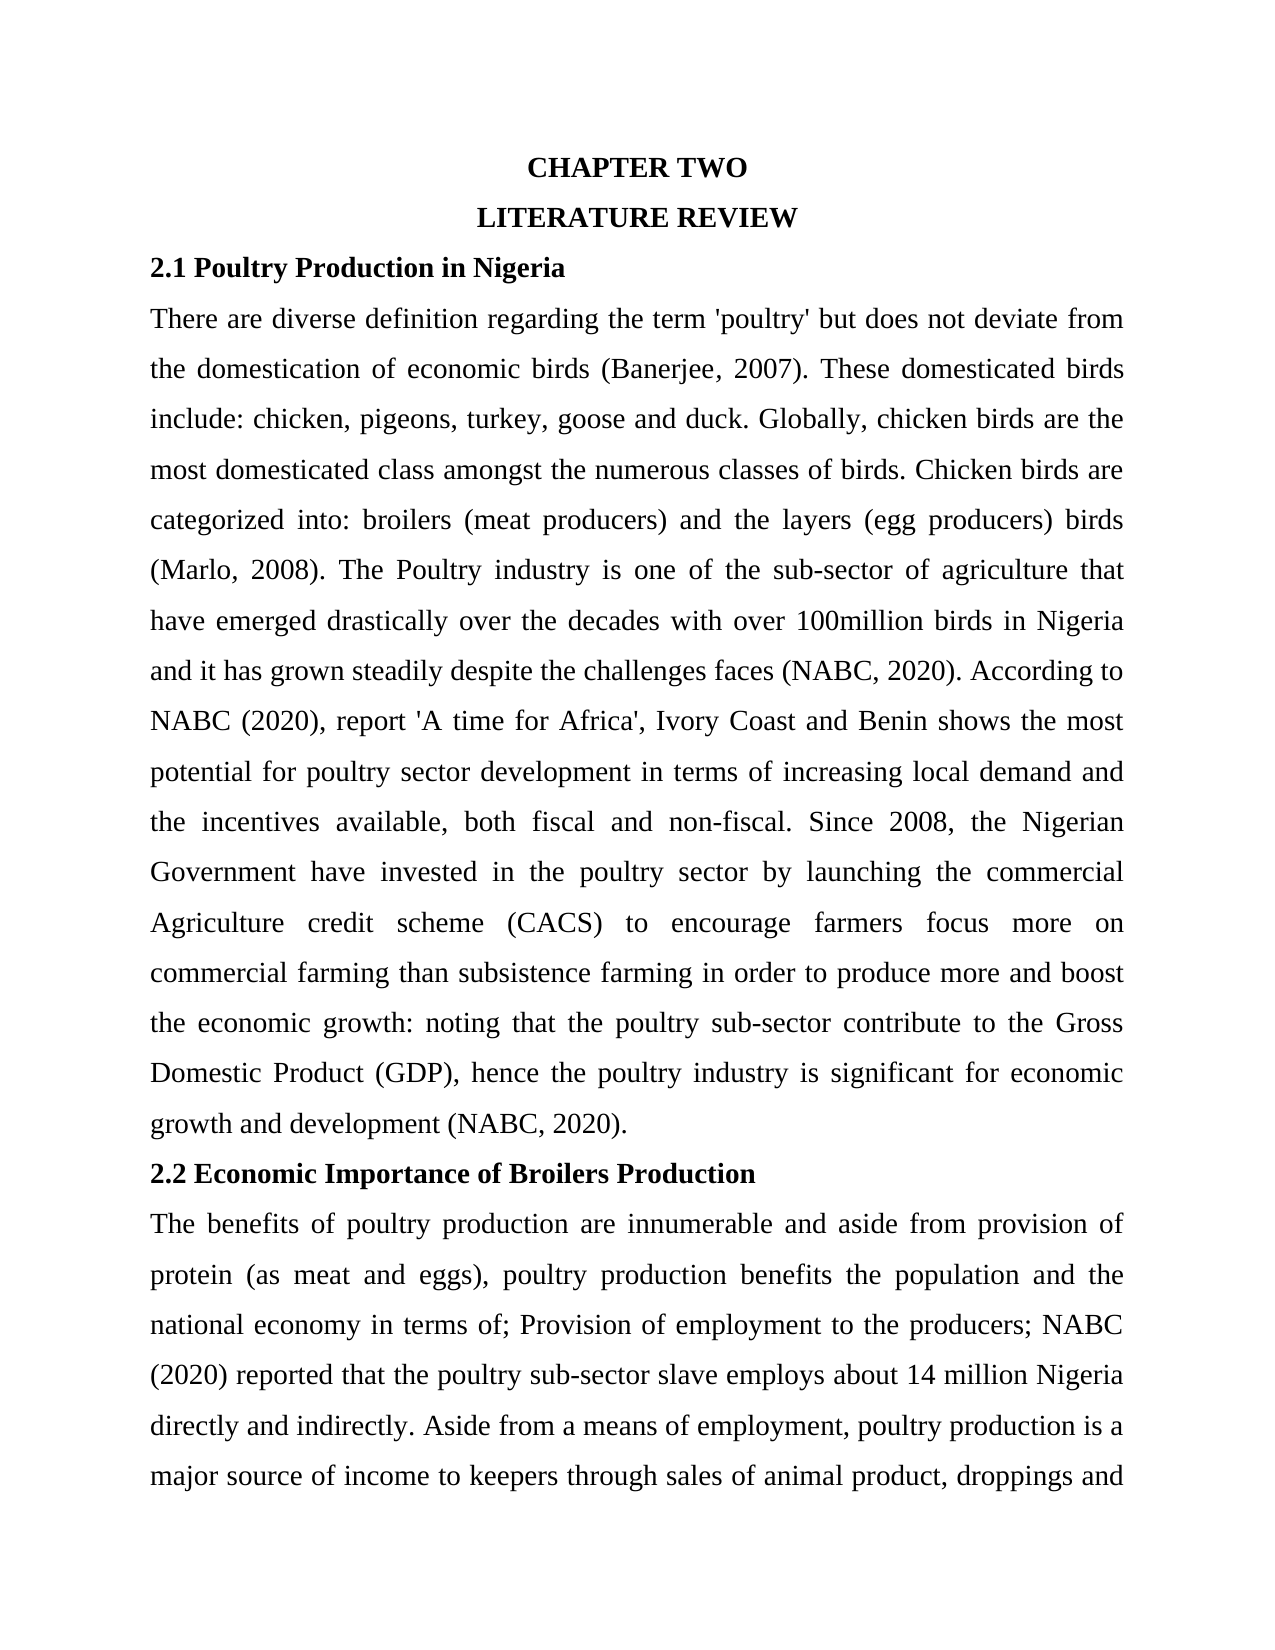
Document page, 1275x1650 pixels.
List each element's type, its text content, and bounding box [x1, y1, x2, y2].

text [150, 1207, 1125, 1492]
text CHAPTER TWO [150, 150, 1125, 183]
text There are diverse definition regarding the term 'poultry' but does not deviate from the domestication of economic birds (Banerjee, 2007). These domesticated birds include: chicken, pigeons, turkey, goose and duck. Globally, chicken birds are the most domesticated class amongst the numerous classes of birds. Chicken birds are categorized into: broilers (meat producers) and the layers (egg producers) birds (Marlo, 2008). The Poultry industry is one of the sub-sector of agriculture that have emerged drastically over the decades with over 100million birds in Nigeria and it has grown steadily despite the challenges faces (NABC, 2020). According to NABC (2020), report 'A time for Africa', Ivory Coast and Benin shows the most potential for poultry sector development in terms of increasing local demand and the incentives available, both fiscal and non-fiscal. Since 2008, the Nigerian Government have invested in the poultry sector by launching the commercial Agriculture credit scheme (CACS) to encourage farmers focus more on commercial farming than subsistence farming in order to produce more and boost the economic growth: noting that the poultry sub-sector contribute to the Gross Domestic Product (GDP), hence the poultry industry is significant for economic growth and development (NABC, 2020). [150, 301, 1125, 1139]
text 2.1 Poultry Production in Nigeria [150, 251, 1125, 284]
text LITERATURE REVIEW [150, 200, 1125, 234]
text 2.2 Economic Importance of Broilers Production [150, 1156, 1125, 1190]
